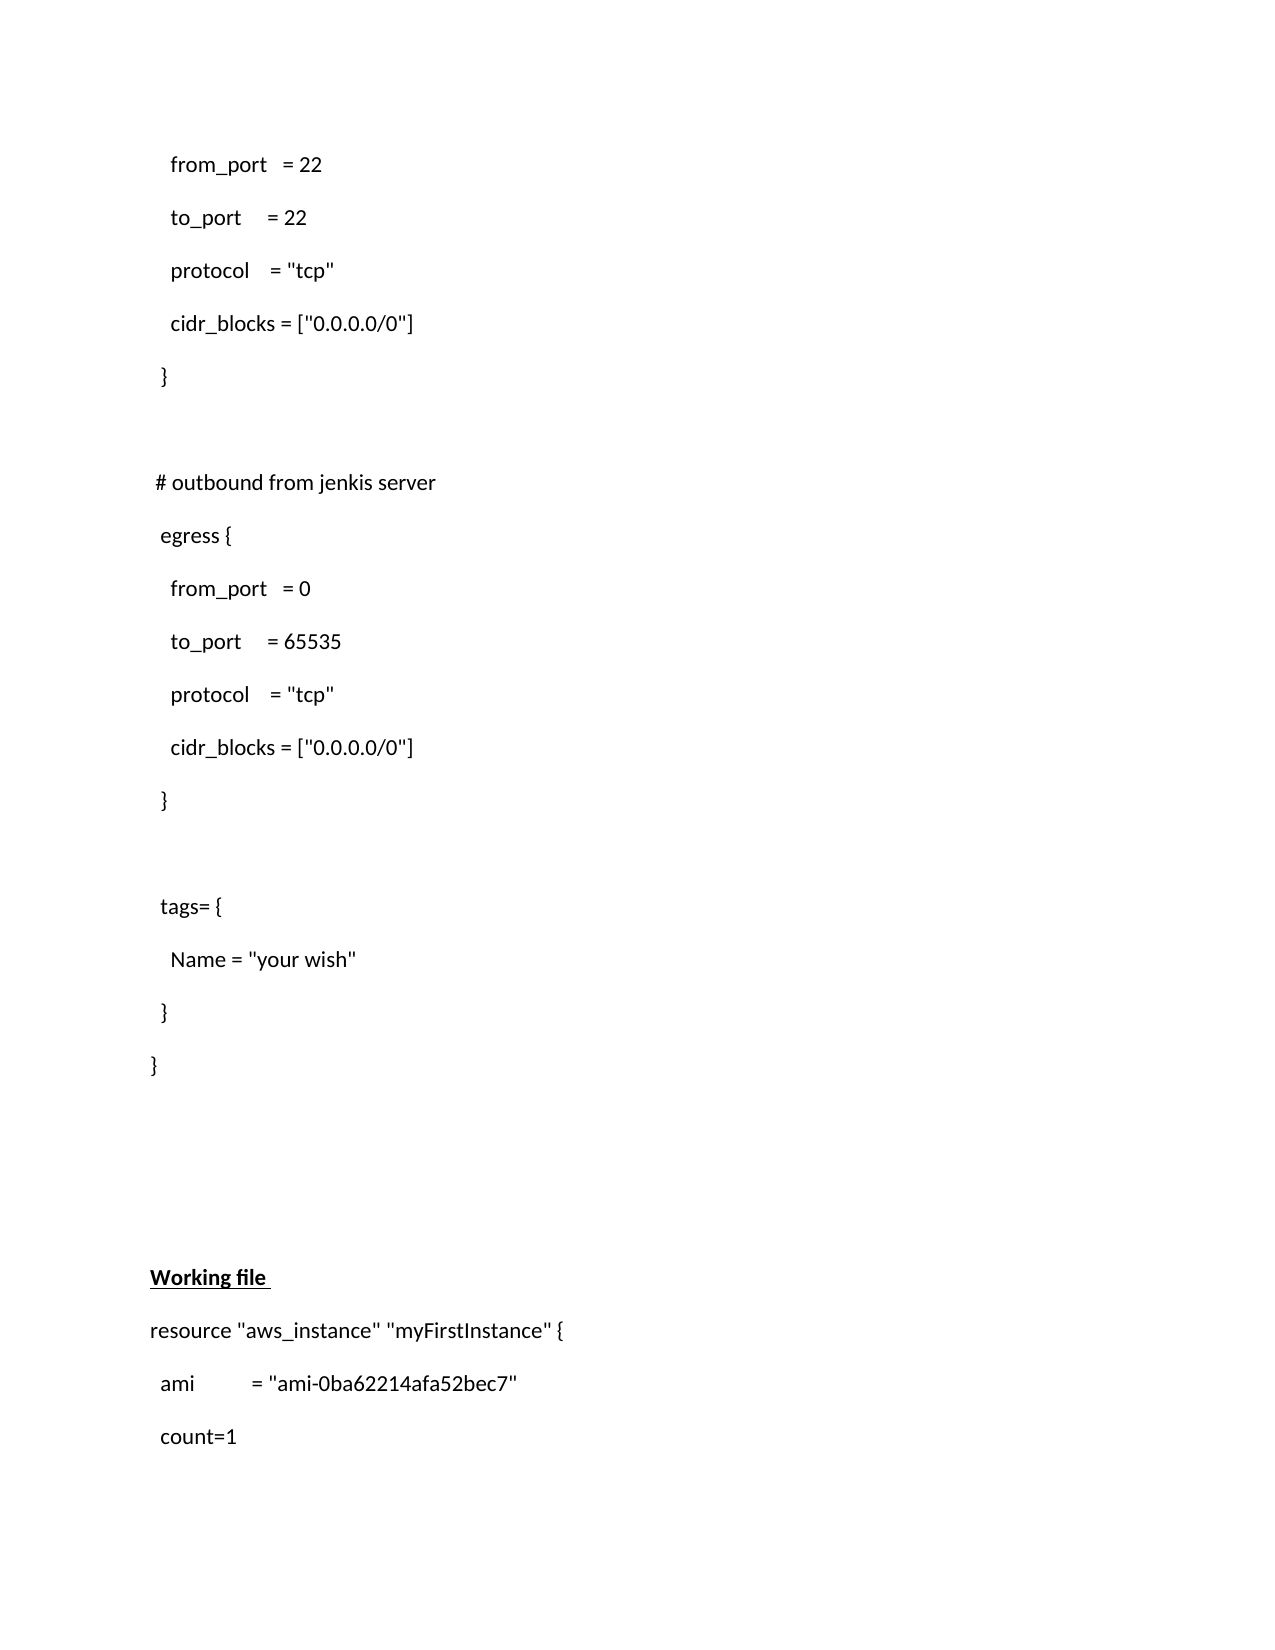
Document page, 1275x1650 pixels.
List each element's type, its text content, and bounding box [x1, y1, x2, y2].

text cidr_blocks = ["0.0.0.0/0"] [150, 309, 1125, 337]
text from_port = 0 [150, 574, 1125, 602]
text } [150, 362, 1125, 390]
text protocol = "tcp" [150, 256, 1125, 284]
text # outbound from jenkis server [150, 468, 1125, 496]
text resource "aws_instance" "myFirstInstance" { [150, 1316, 1125, 1344]
text egress { [150, 521, 1125, 549]
text } [150, 786, 1125, 814]
text Working file [150, 1263, 1125, 1291]
text Name = "your wish" [150, 945, 1125, 973]
text count=1 [150, 1422, 1125, 1451]
text protocol = "tcp" [150, 680, 1125, 708]
text } [150, 998, 1125, 1026]
text to_port = 22 [150, 203, 1125, 231]
text cidr_blocks = ["0.0.0.0/0"] [150, 733, 1125, 761]
text from_port = 22 [150, 150, 1125, 178]
text tags= { [150, 892, 1125, 920]
text } [150, 1051, 1125, 1079]
text to_port = 65535 [150, 627, 1125, 655]
text ami = "ami-0ba62214afa52bec7" [150, 1369, 1125, 1397]
